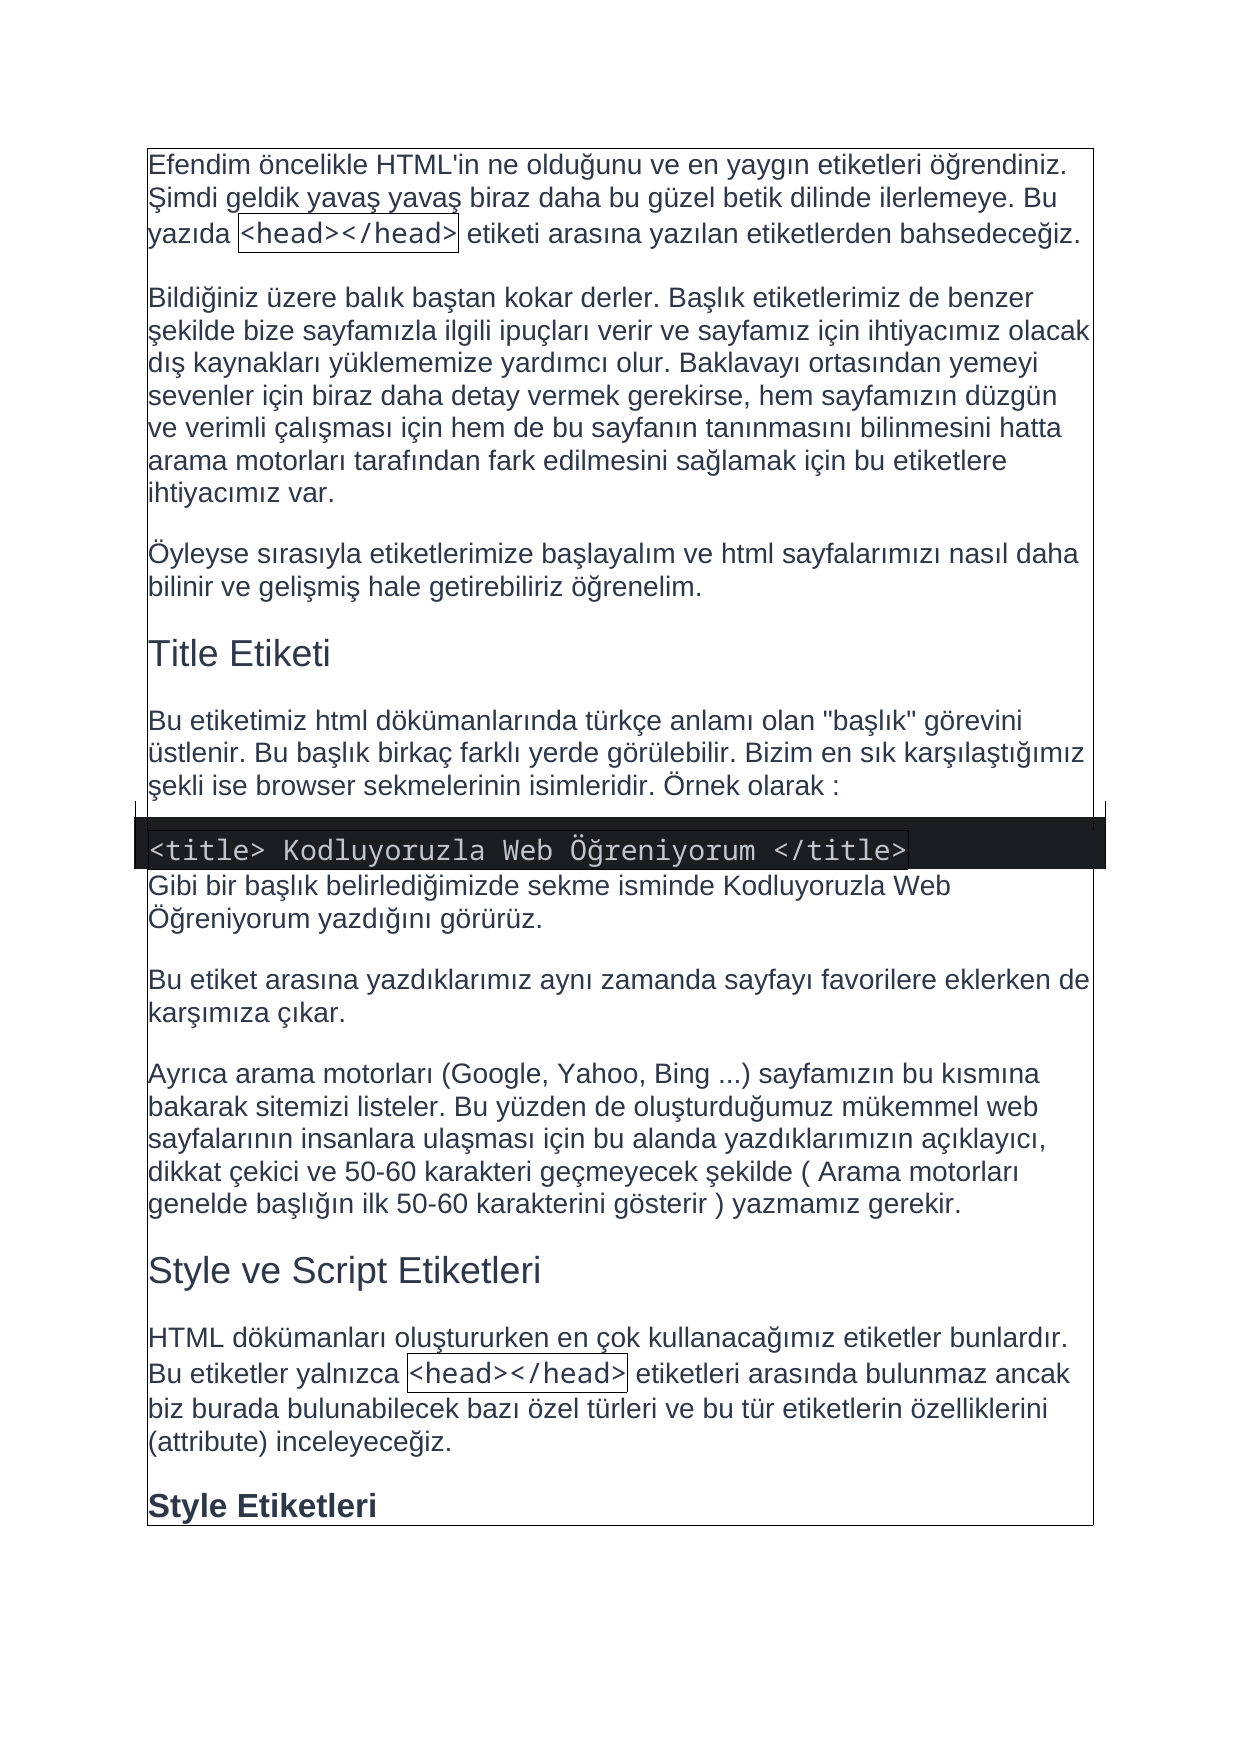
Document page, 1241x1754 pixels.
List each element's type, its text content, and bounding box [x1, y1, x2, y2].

subtitle Style ve Script Etiketleri [148, 1248, 1093, 1292]
text Ayrıca arama motorları (Google, Yahoo, Bing ...) sayfamızın bu kısmına bakarak sitemizi listeler. Bu yüzden de oluşturduğumuz mükemmel web sayfalarının insanlara ulaşması için bu alanda yazdıklarımızın açıklayıcı, dikkat çekici ve 50-60 karakteri geçmeyecek şekilde ( Arama motorları genelde başlığın ilk 50-60 karakterini gösterir ) yazmamız gerekir. [148, 1057, 1093, 1219]
text Bildiğiniz üzere balık baştan kokar derler. Başlık etiketlerimiz de benzer şekilde bize sayfamızla ilgili ipuçları verir ve sayfamız için ihtiyacımız olacak dış kaynakları yüklememize yardımcı olur. Baklavayı ortasından yemeyi sevenler için biraz daha detay vermek gerekirse, hem sayfamızın düzgün ve verimli çalışması için hem de bu sayfanın tanınmasını bilinmesini hatta arama motorları tarafından fark edilmesini sağlamak için bu etiketlere ihtiyacımız var. [148, 281, 1093, 508]
text Bu etiketimiz html dökümanlarında türkçe anlamı olan "başlık" görevini üstlenir. Bu başlık birkaç farklı yerde görülebilir. Bizim en sık karşılaştığımız şekli ise browser sekmelerinin isimleridir. Örnek olarak : [148, 703, 1093, 801]
subtitle Title Etiketi [148, 631, 1093, 674]
text HTML dökümanları oluştururken en çok kullanacağımız etiketler bunlardır. Bu etiketler yalnızca <head></head> etiketleri arasında bulunmaz ancak biz burada bulunabilecek bazı özel türleri ve bu tür etiketlerin özelliklerini (attribute) inceleyeceğiz. [148, 1320, 1093, 1457]
text Efendim öncelikle HTML'in ne olduğunu ve en yaygın etiketleri öğrendiniz. Şimdi geldik yavaş yavaş biraz daha bu güzel betik dilinde ilerlemeye. Bu yazıda <head></head> etiketi arasına yazılan etiketlerden bahsedeceğiz. [148, 149, 1093, 252]
text <title> Kodluyoruzla Web Öğreniyorum </title> [148, 817, 1105, 869]
text Öyleyse sırasıyla etiketlerimize başlayalım ve html sayfalarımızı nasıl daha bilinir ve gelişmiş hale getirebiliriz öğrenelim. [148, 537, 1093, 602]
text Bu etiket arasına yazdıklarımız aynı zamanda sayfayı favorilere eklerken de karşımıza çıkar. [148, 963, 1093, 1028]
subtitle Style Etiketleri [148, 1486, 1093, 1525]
text Gibi bir başlık belirlediğimizde sekme isminde Kodluyoruzla Web Öğreniyorum yazdığını görürüz. [148, 869, 1093, 934]
